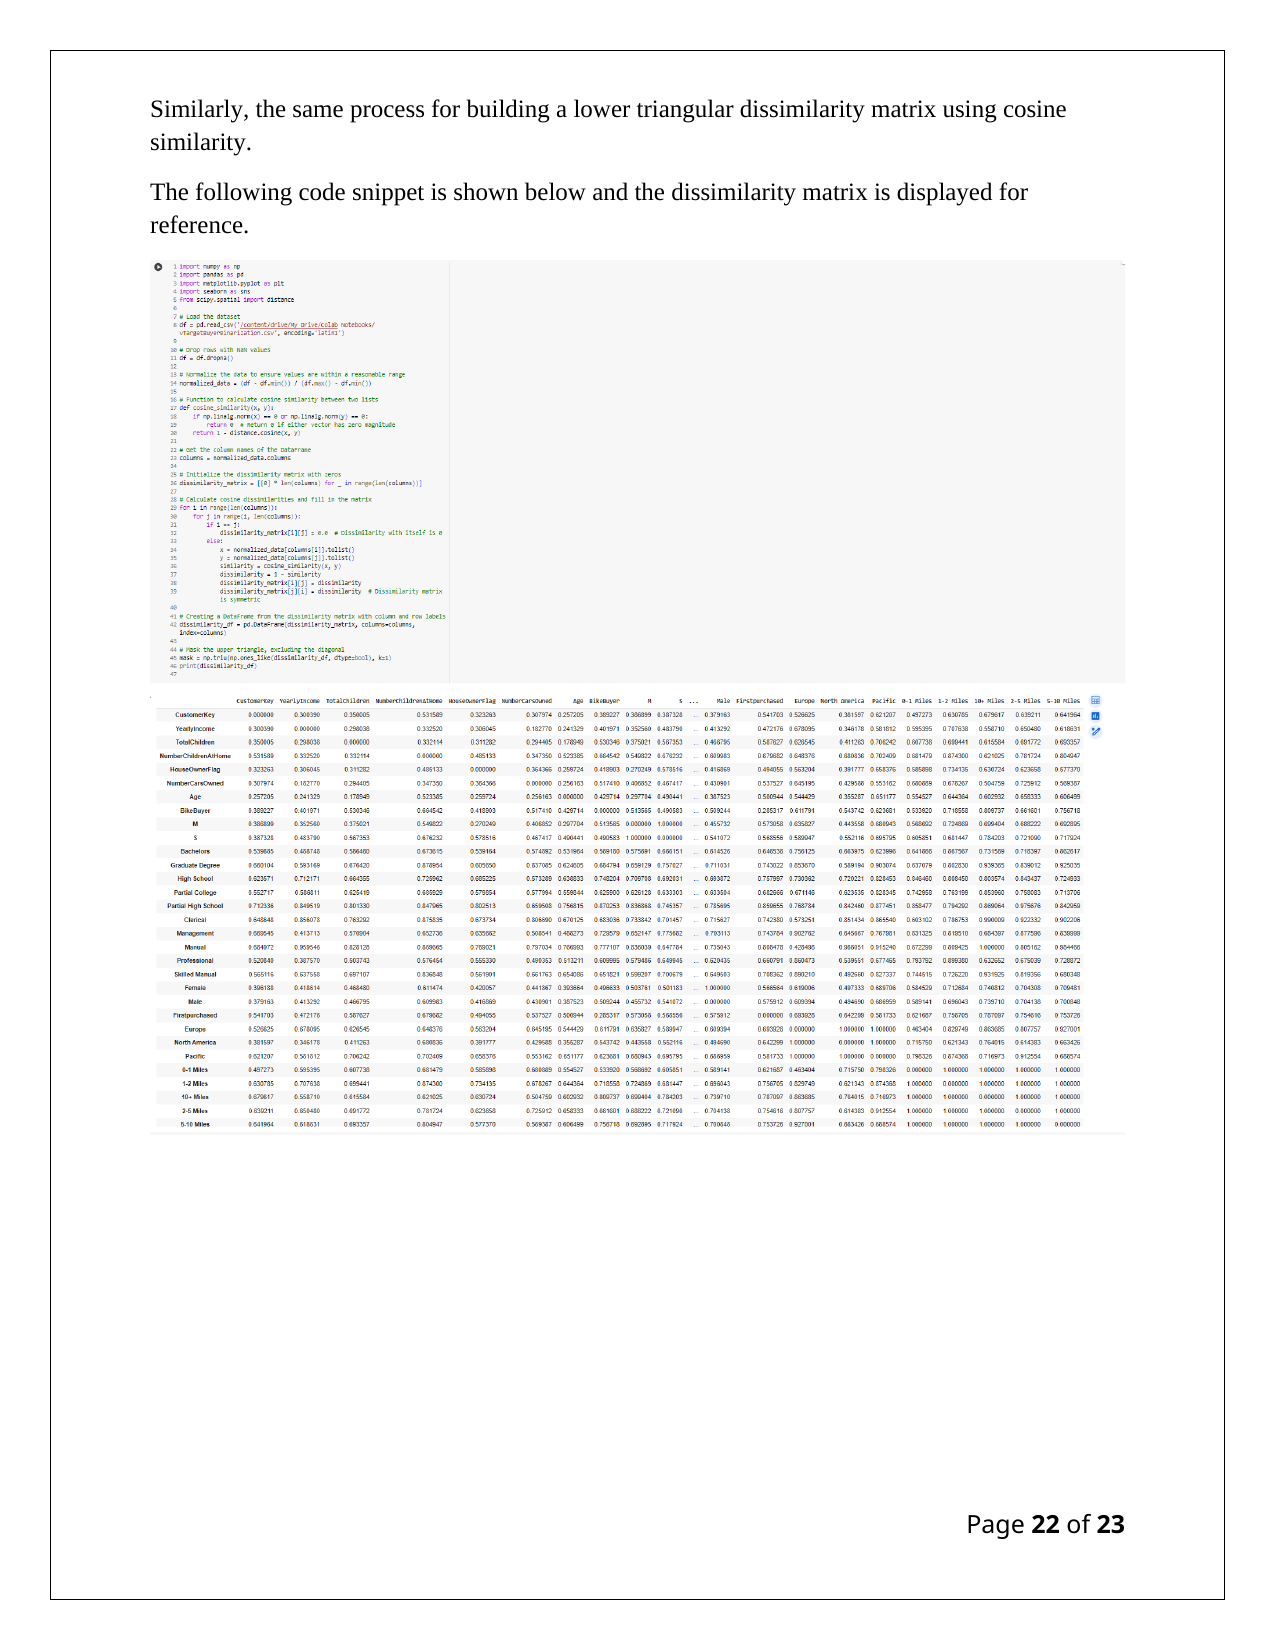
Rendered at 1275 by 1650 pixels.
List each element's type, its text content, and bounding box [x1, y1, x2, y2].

text Similarly, the same process for building a lower triangular dissimilarity matrix using cosine similarity. [150, 94, 1125, 156]
text The following code snippet is shown below and the dissimilarity matrix is displayed for reference. [150, 177, 1125, 239]
picture [150, 690, 1125, 1135]
picture [150, 260, 1125, 686]
